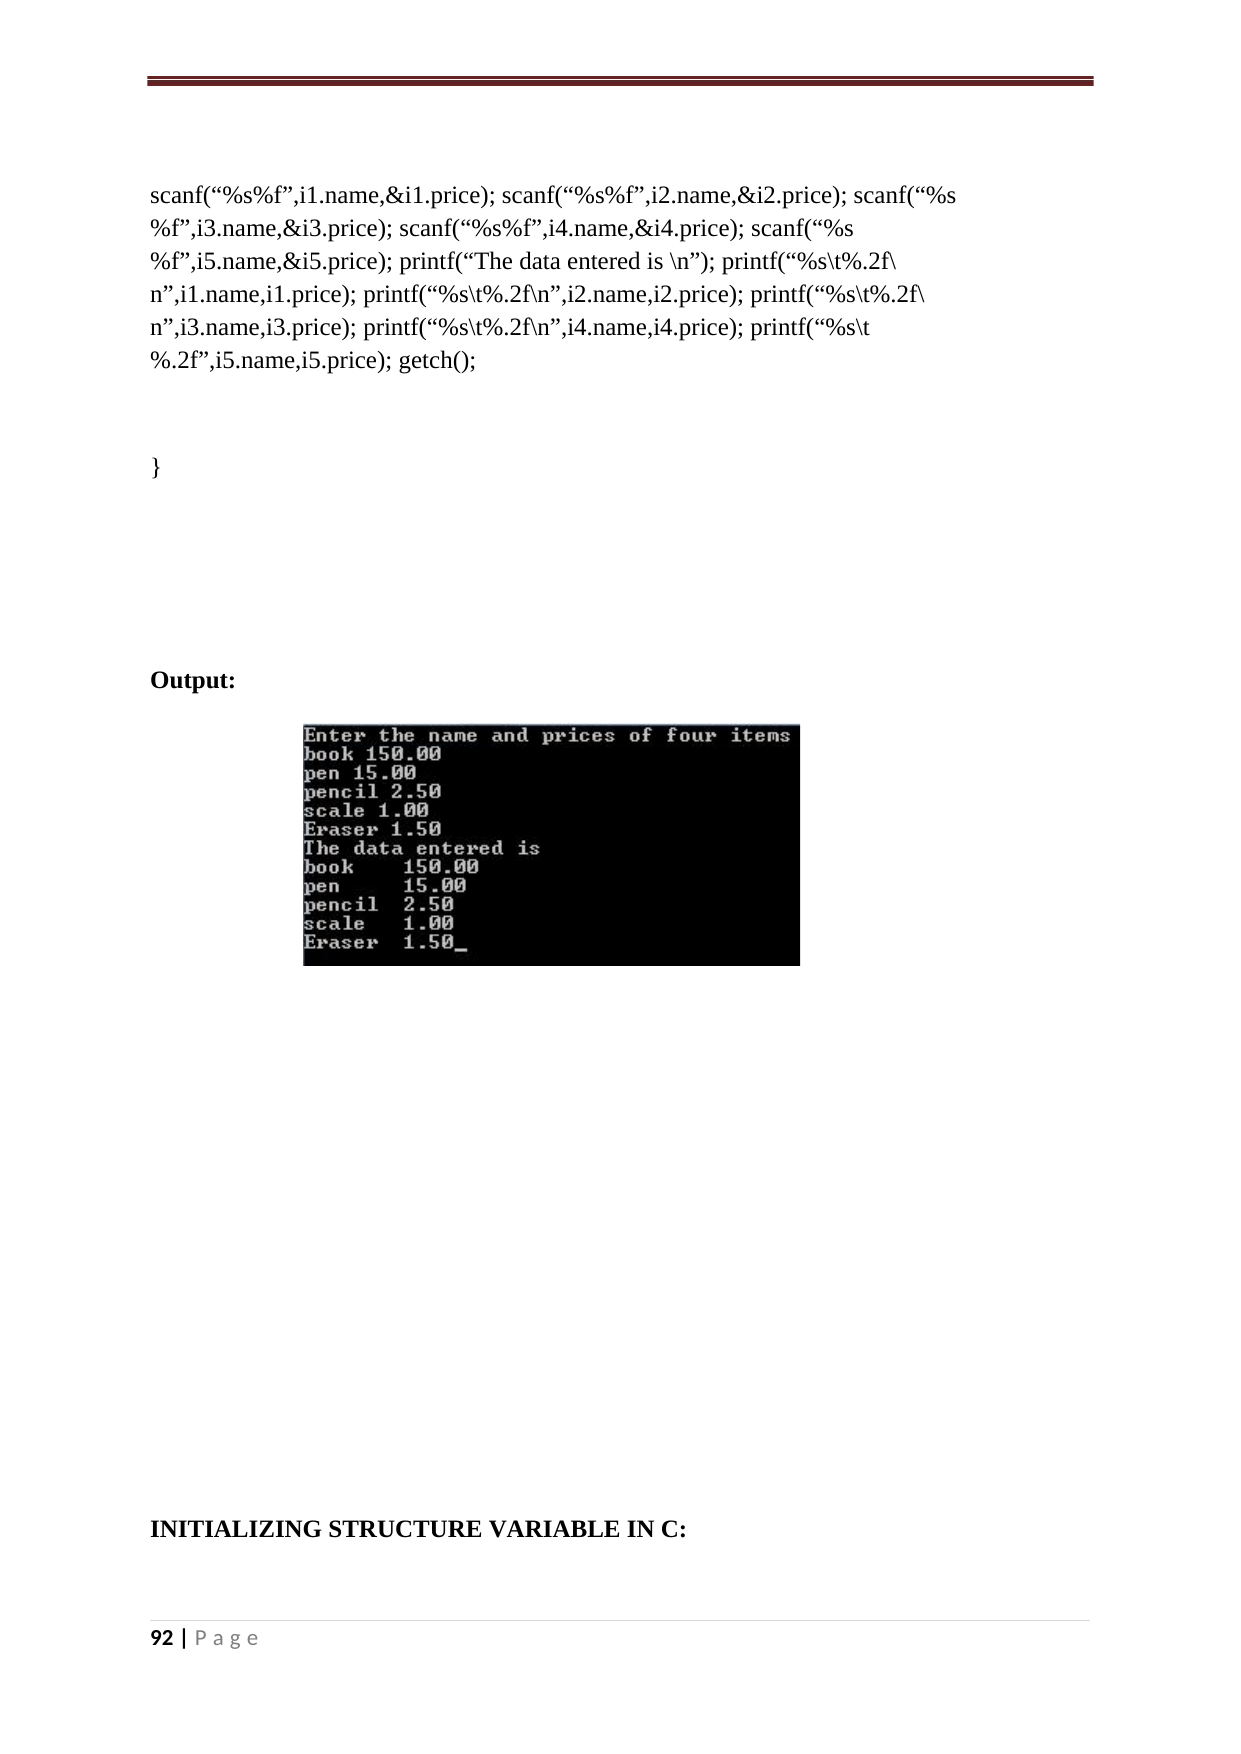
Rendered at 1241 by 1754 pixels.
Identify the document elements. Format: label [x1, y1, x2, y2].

picture [147, 76, 1094, 86]
picture [303, 723, 800, 966]
